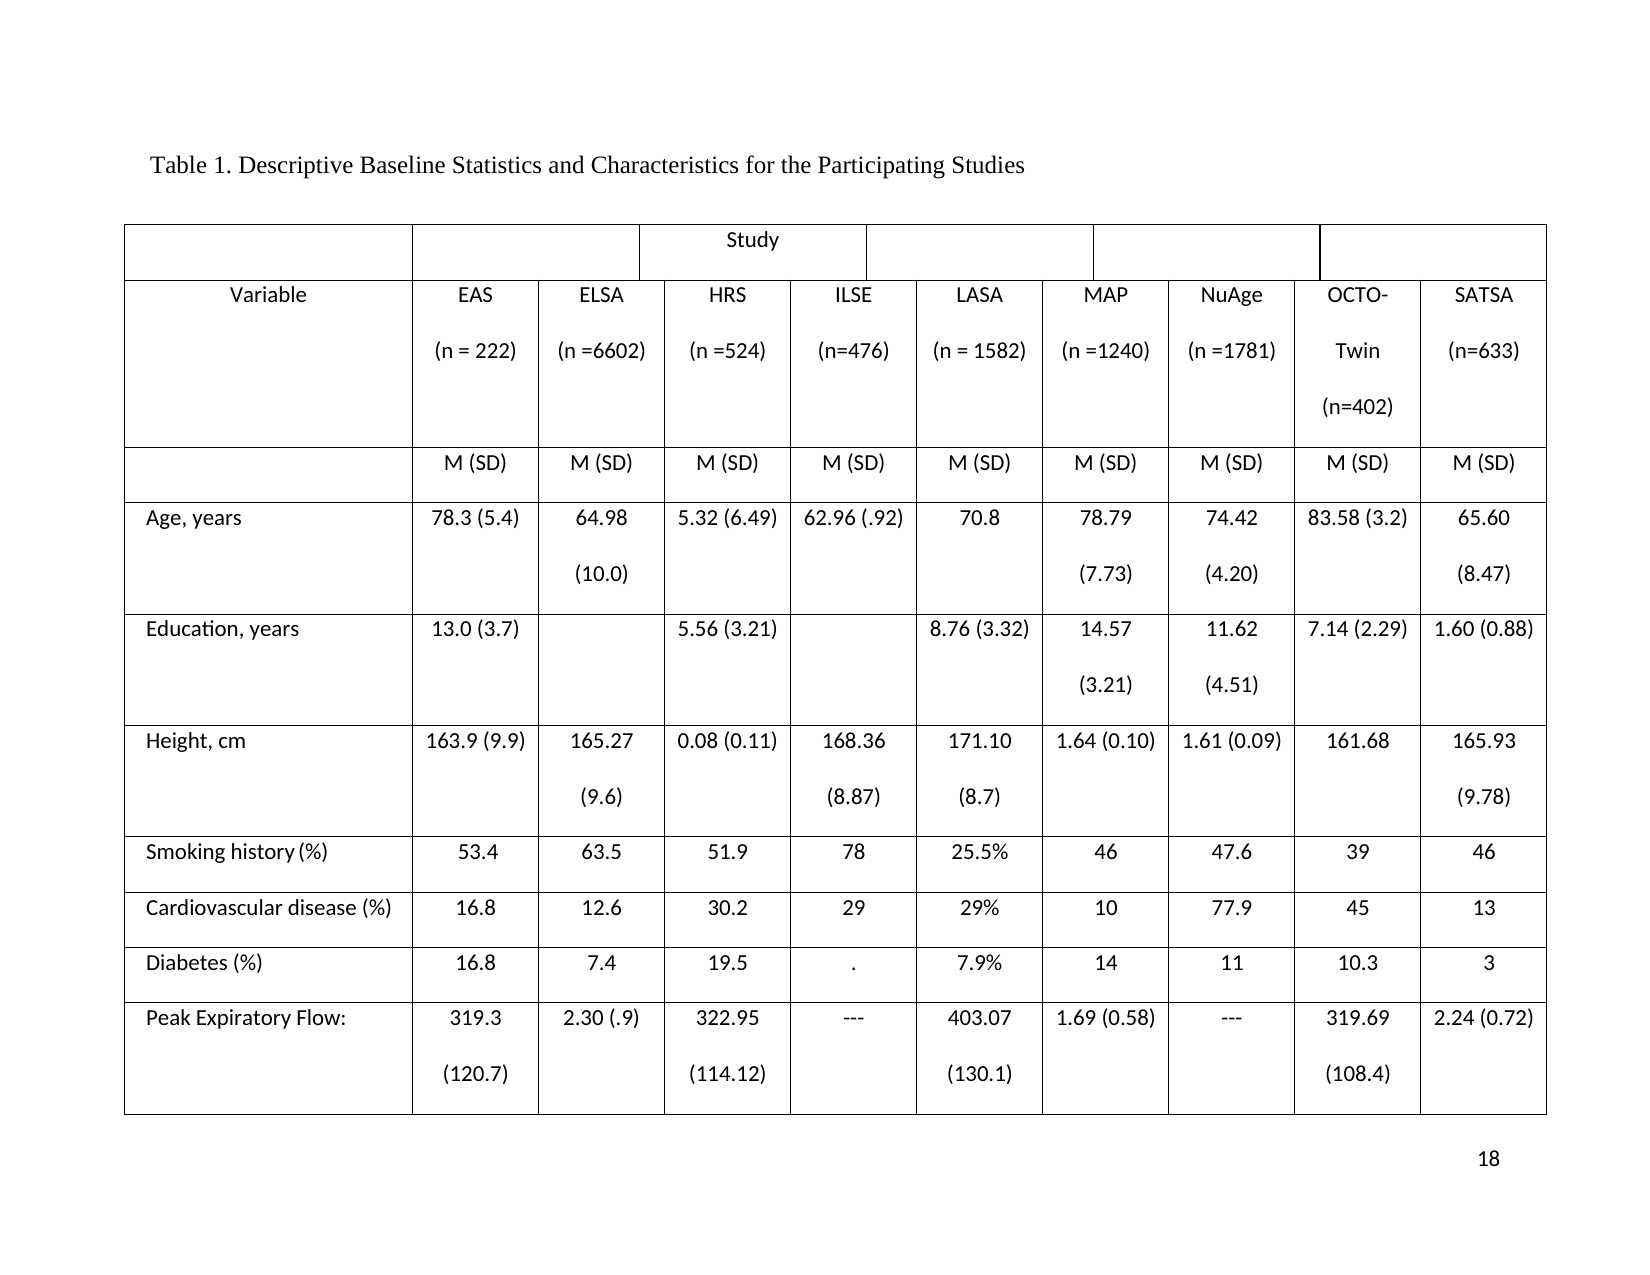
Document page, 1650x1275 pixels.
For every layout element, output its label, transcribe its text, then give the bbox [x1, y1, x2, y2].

table_cell --- [791, 1003, 916, 1113]
text Table 1. Descriptive Baseline Statistics and Characteristics for the Participating Studies [150, 150, 1500, 179]
table_cell M (SD) [1169, 448, 1294, 502]
table_cell 83.58 (3.2) [1295, 503, 1420, 613]
table_cell 2.24 (0.72) [1421, 1003, 1546, 1113]
table_cell 51.9 [665, 837, 790, 892]
table_cell [125, 448, 412, 502]
table_cell 7.14 (2.29) [1295, 615, 1420, 725]
table_cell 78 [791, 837, 916, 892]
table_cell 163.9 (9.9) [413, 726, 538, 836]
table_cell ELSA (n =6602) [539, 281, 664, 447]
table_cell 168.36 (8.87) [791, 726, 916, 836]
table_cell 1.69 (0.58) [1043, 1003, 1168, 1113]
table_cell Diabetes (%) [125, 948, 412, 1002]
table_cell LASA (n = 1582) [917, 281, 1042, 447]
table_cell 11.62 (4.51) [1169, 615, 1294, 725]
table_cell 29% [917, 893, 1042, 947]
table_cell 7.4 [539, 948, 664, 1002]
table_header [413, 225, 639, 279]
table_cell 8.76 (3.32) [917, 615, 1042, 725]
table_cell 53.4 [413, 837, 538, 892]
table_cell M (SD) [1043, 448, 1168, 502]
table_cell 45 [1295, 893, 1420, 947]
table_cell 65.60 (8.47) [1421, 503, 1546, 613]
table_cell 74.42 (4.20) [1169, 503, 1294, 613]
table_cell M (SD) [917, 448, 1042, 502]
table_cell [539, 615, 664, 725]
table_cell 165.93 (9.78) [1421, 726, 1546, 836]
table_cell 7.9% [917, 948, 1042, 1002]
table_cell M (SD) [413, 448, 538, 502]
table_cell MAP (n =1240) [1043, 281, 1168, 447]
table_cell 64.98 (10.0) [539, 503, 664, 613]
table_cell Age, years [125, 503, 412, 613]
table_cell 3 [1421, 948, 1546, 1002]
table_cell 11 [1169, 948, 1294, 1002]
table_cell Height, cm [125, 726, 412, 836]
table_cell M (SD) [1421, 448, 1546, 502]
table_cell 63.5 [539, 837, 664, 892]
table_cell 16.8 [413, 893, 538, 947]
table_cell 5.32 (6.49) [665, 503, 790, 613]
table_cell NuAge (n =1781) [1169, 281, 1294, 447]
table_cell EAS (n = 222) [413, 281, 538, 447]
table_cell 171.10 (8.7) [917, 726, 1042, 836]
table_cell 322.95 (114.12) [665, 1003, 790, 1113]
table_cell M (SD) [539, 448, 664, 502]
table_cell 1.64 (0.10) [1043, 726, 1168, 836]
table_cell 78.79 (7.73) [1043, 503, 1168, 613]
table_cell 77.9 [1169, 893, 1294, 947]
table_cell . [791, 948, 916, 1002]
table_cell Education, years [125, 615, 412, 725]
table_cell 0.08 (0.11) [665, 726, 790, 836]
table_header [125, 225, 412, 279]
table_cell 14.57 (3.21) [1043, 615, 1168, 725]
table_cell 13.0 (3.7) [413, 615, 538, 725]
table_cell 30.2 [665, 893, 790, 947]
table_cell OCTO-Twin (n=402) [1295, 281, 1420, 447]
table_cell SATSA (n=633) [1421, 281, 1546, 447]
table_cell Peak Expiratory Flow: [125, 1003, 412, 1113]
table_cell --- [1169, 1003, 1294, 1113]
table_cell [791, 615, 916, 725]
table_cell M (SD) [665, 448, 790, 502]
table_header [1321, 225, 1546, 279]
table_cell 19.5 [665, 948, 790, 1002]
table_cell 46 [1421, 837, 1546, 892]
table_cell 12.6 [539, 893, 664, 947]
table_cell M (SD) [1295, 448, 1420, 502]
table_cell 47.6 [1169, 837, 1294, 892]
table_cell 14 [1043, 948, 1168, 1002]
table_cell 29 [791, 893, 916, 947]
table_cell 165.27 (9.6) [539, 726, 664, 836]
table_cell 70.8 [917, 503, 1042, 613]
table_header [867, 225, 1093, 279]
table_cell Cardiovascular disease (%) [125, 893, 412, 947]
table_header Study [640, 225, 866, 279]
table_cell ILSE (n=476) [791, 281, 916, 447]
table_cell 403.07 (130.1) [917, 1003, 1042, 1113]
table_cell HRS (n =524) [665, 281, 790, 447]
table_cell M (SD) [791, 448, 916, 502]
table_cell 16.8 [413, 948, 538, 1002]
table_cell 62.96 (.92) [791, 503, 916, 613]
table_cell 13 [1421, 893, 1546, 947]
table_cell 39 [1295, 837, 1420, 892]
table_header [1094, 225, 1319, 279]
table_cell 10.3 [1295, 948, 1420, 1002]
table_cell 78.3 (5.4) [413, 503, 538, 613]
table_cell 1.60 (0.88) [1421, 615, 1546, 725]
table_cell Variable [125, 281, 412, 447]
table_cell Smoking history (%) [125, 837, 412, 892]
table_cell 319.69 (108.4) [1295, 1003, 1420, 1113]
table_cell 10 [1043, 893, 1168, 947]
table_cell 5.56 (3.21) [665, 615, 790, 725]
table_cell 2.30 (.9) [539, 1003, 664, 1113]
table_cell 25.5% [917, 837, 1042, 892]
table_cell 46 [1043, 837, 1168, 892]
table_cell 319.3 (120.7) [413, 1003, 538, 1113]
table_cell 161.68 [1295, 726, 1420, 836]
table_cell 1.61 (0.09) [1169, 726, 1294, 836]
